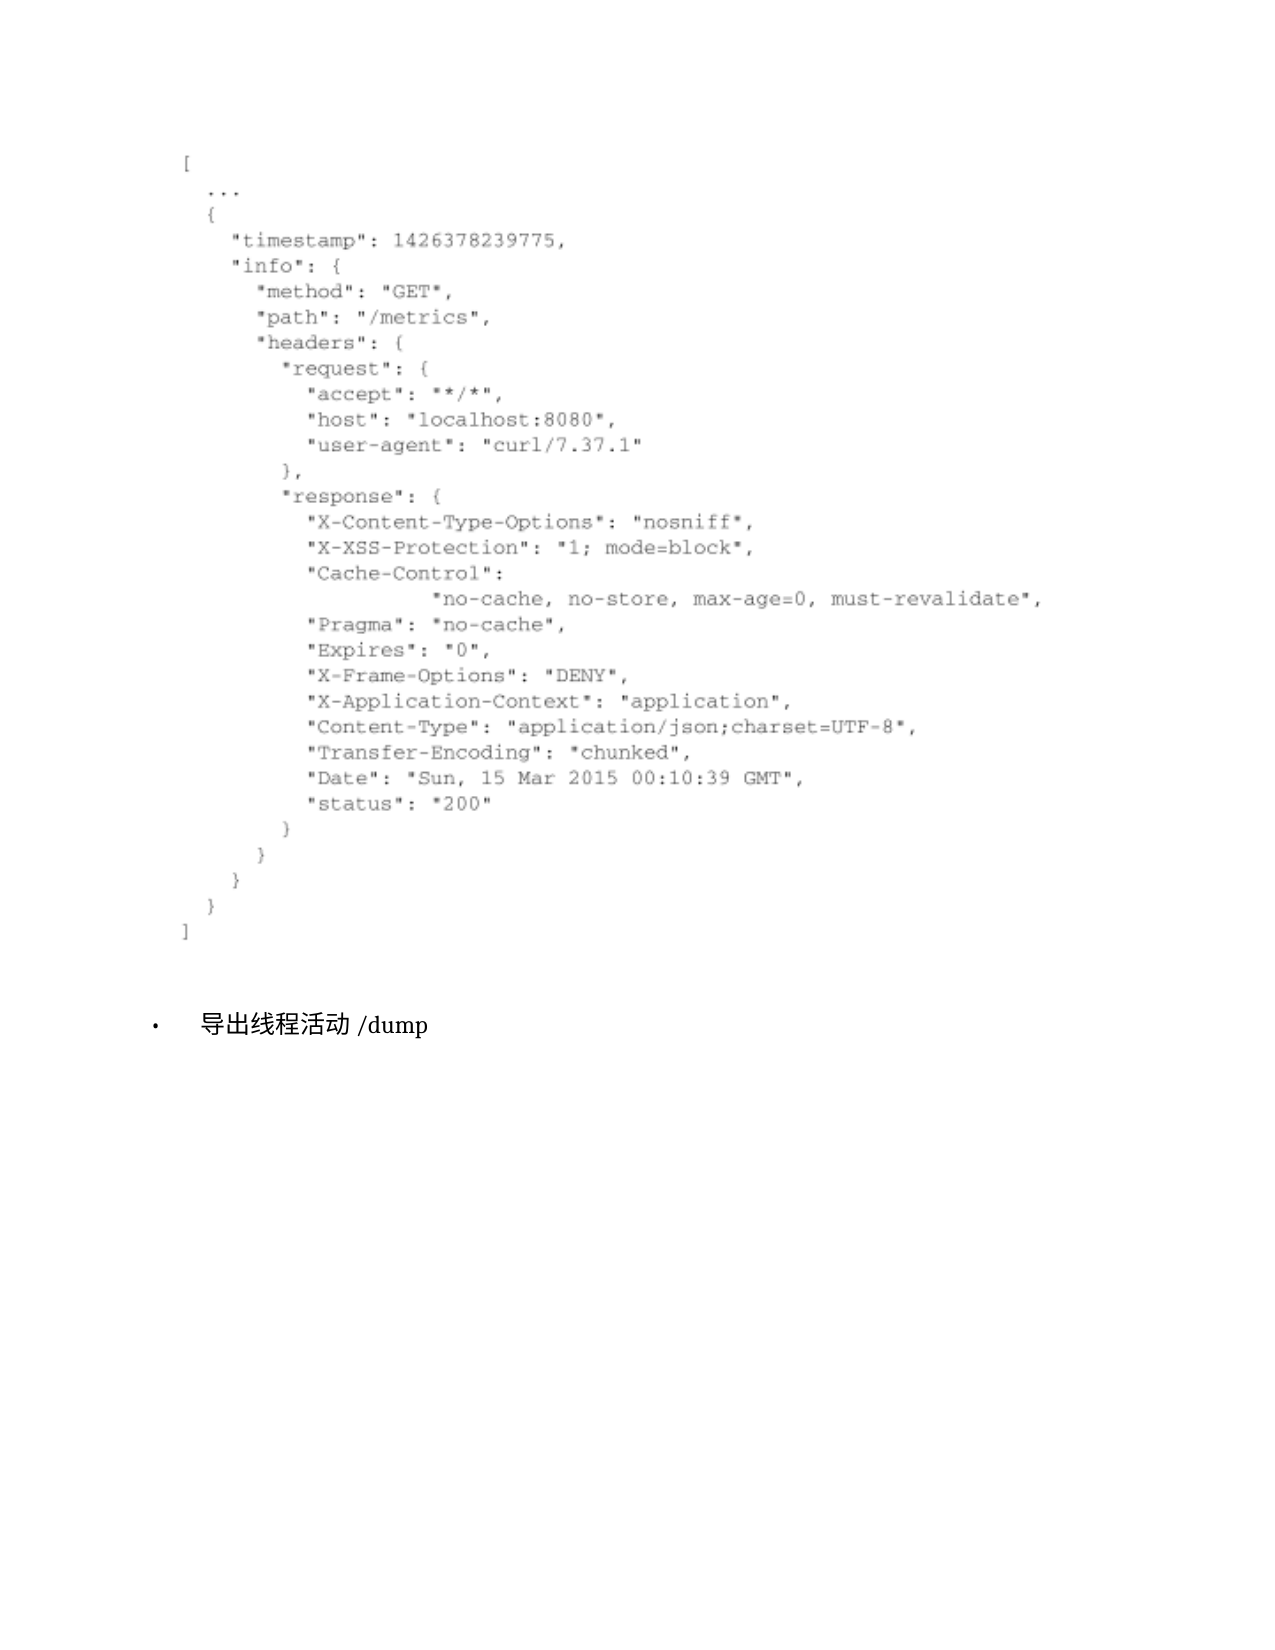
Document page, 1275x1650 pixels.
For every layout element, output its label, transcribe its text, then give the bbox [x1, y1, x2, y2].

picture [168, 150, 1044, 949]
list 导出线程活动 /dump [150, 1011, 1125, 1040]
